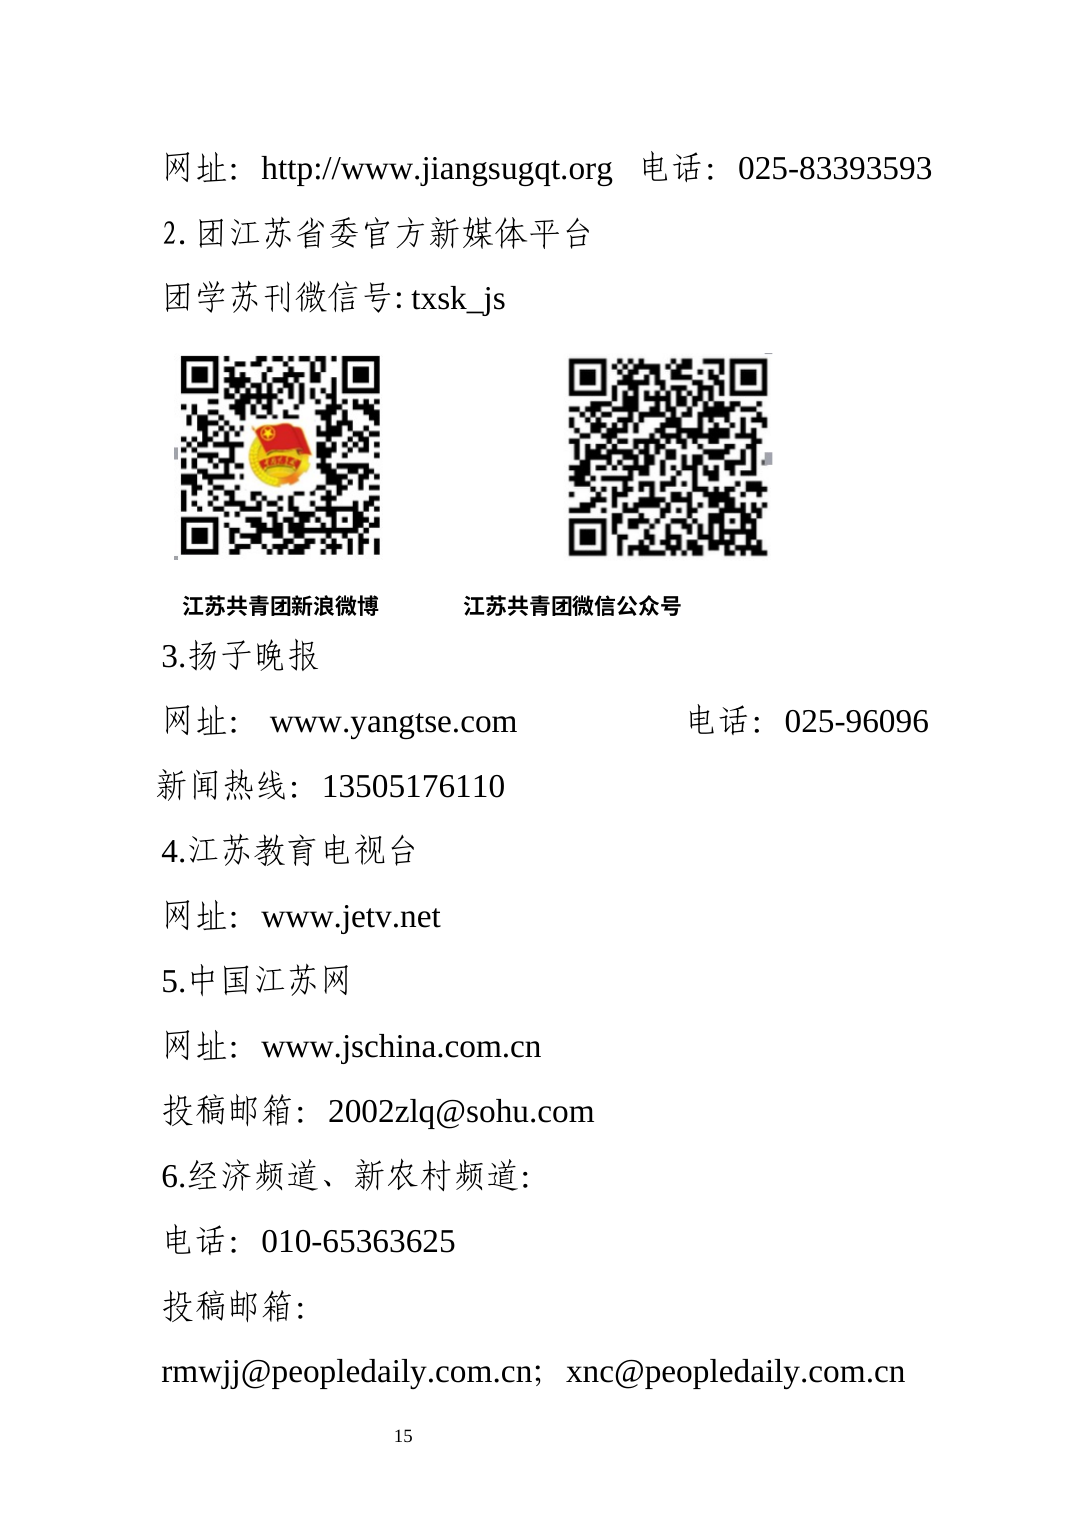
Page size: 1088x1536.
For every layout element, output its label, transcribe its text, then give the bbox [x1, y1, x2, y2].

text 2.团江苏省委官方新媒体平台 [94, 199, 993, 264]
text 网址： www.yangtse.com 电话：025-96096 新闻热线：13505176110 [94, 686, 993, 816]
text 5.中国江苏网 [94, 946, 993, 1011]
text 团学苏刊微信号:txsk_js [94, 264, 993, 329]
text 3.扬子晚报 [94, 621, 993, 686]
text 江苏共青团新浪微博 江苏共青团微信公众号 [94, 589, 993, 621]
text 4.江苏教育电视台 [94, 816, 993, 881]
text 投稿邮箱：2002zlq@sohu.com [94, 1076, 993, 1141]
picture [174, 353, 387, 560]
text rmwjj@peopledaily.com.cn；xnc@peopledaily.com.cn [94, 1336, 993, 1401]
text 网址：http://www.jiangsugqt.org 电话：025-83393593 [94, 134, 993, 199]
picture [563, 353, 773, 561]
text 电话：010-65363625 [94, 1206, 993, 1271]
text 网址：www.jschina.com.cn [94, 1011, 993, 1076]
text 6.经济频道、新农村频道： [94, 1141, 993, 1206]
text 投稿邮箱： [94, 1271, 993, 1336]
text 网址：www.jetv.net [94, 881, 993, 946]
